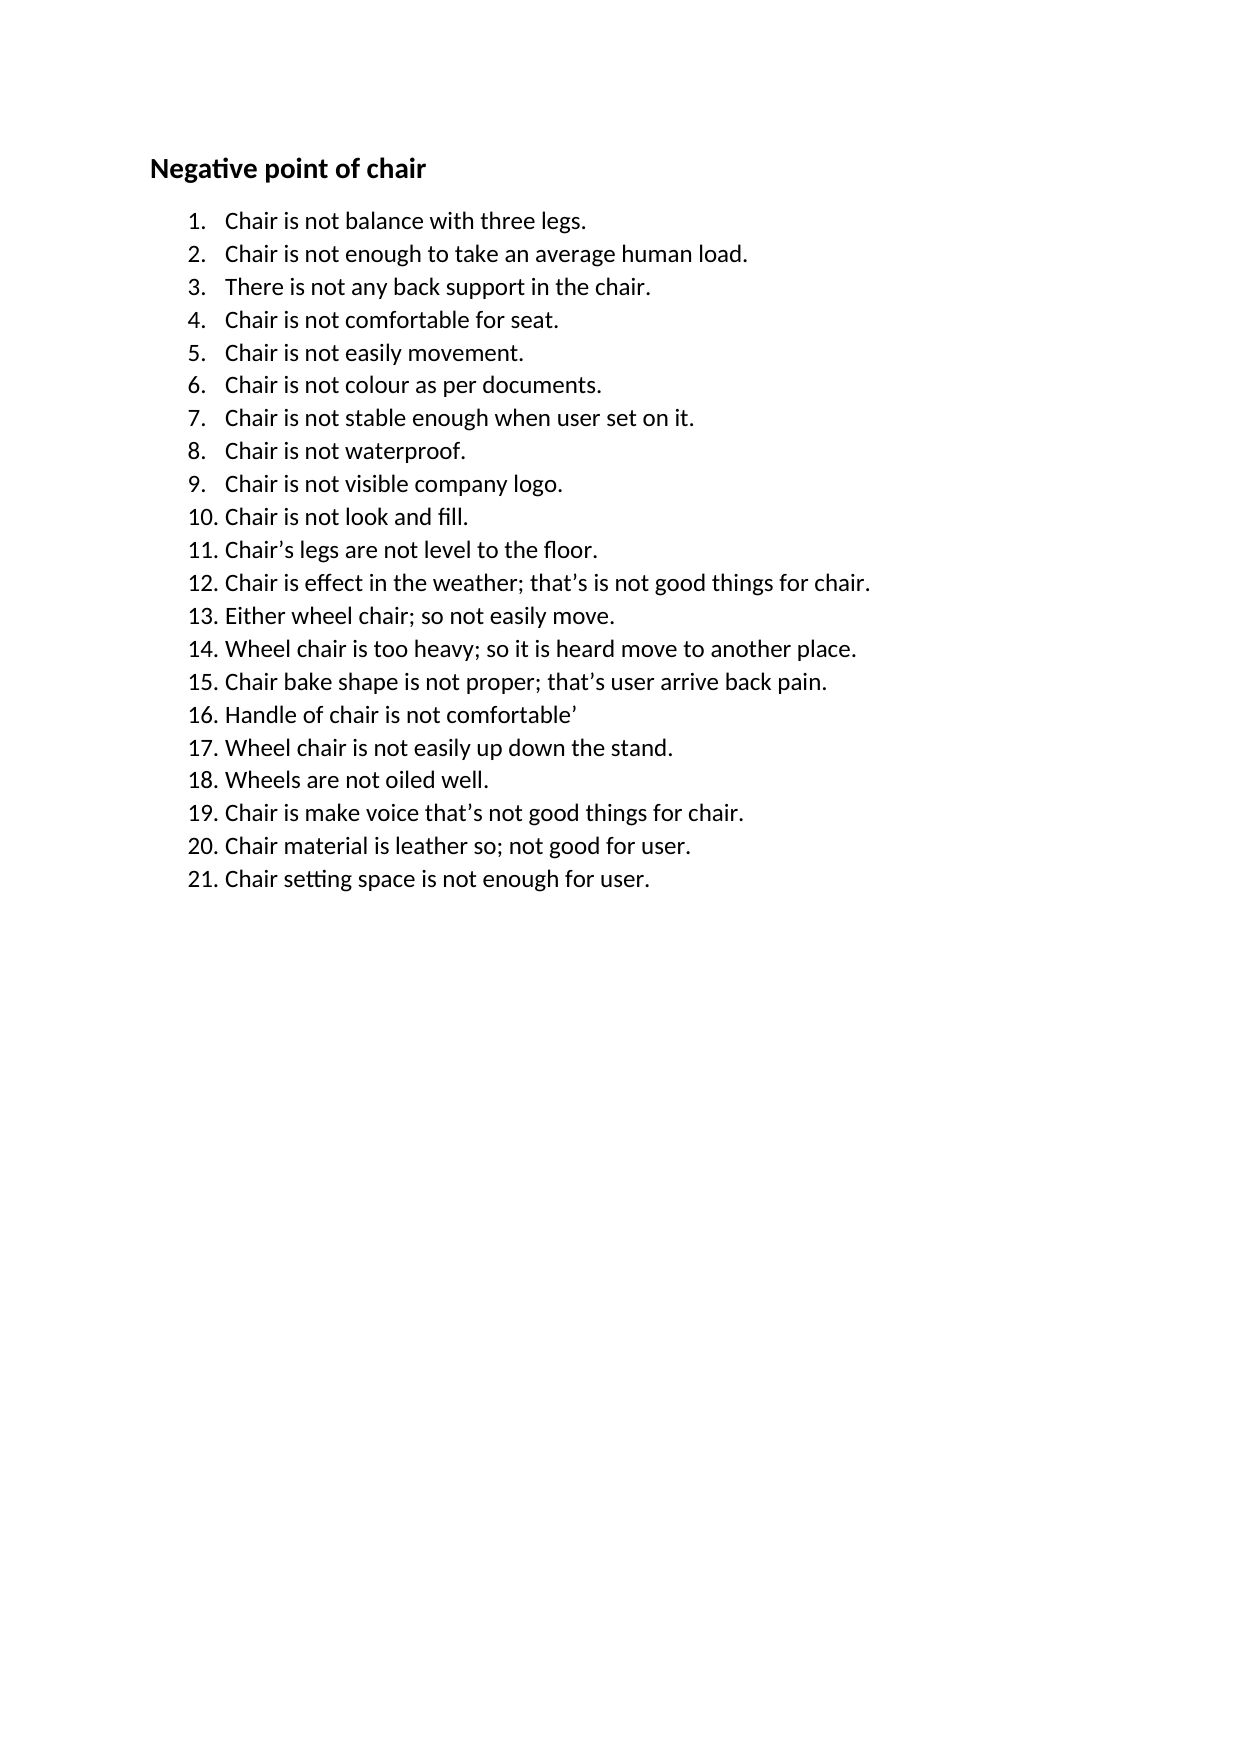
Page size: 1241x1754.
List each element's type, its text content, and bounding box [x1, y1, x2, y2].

list Chair is not stable enough when user set on it. [187, 403, 1090, 433]
list Chair is not look and fill. [187, 501, 1090, 532]
list Chair’s legs are not level to the floor. [187, 534, 1090, 565]
list Wheel chair is too heavy; so it is heard move to another place. [187, 633, 1090, 663]
list Chair is not easily movement. [187, 337, 1090, 367]
list Chair is not colour as per documents. [187, 370, 1090, 400]
list Wheels are not oiled well. [187, 765, 1090, 795]
list Chair is make voice that’s not good things for chair. [187, 798, 1090, 828]
list Either wheel chair; so not easily move. [187, 600, 1090, 631]
text Negative point of chair [150, 150, 1090, 186]
list Chair material is leather so; not good for user. [187, 831, 1090, 861]
list Chair is not visible company logo. [187, 468, 1090, 499]
list Chair is not enough to take an average human load. [187, 238, 1090, 268]
list Chair is effect in the weather; that’s is not good things for chair. [187, 567, 1090, 598]
list Chair bake shape is not proper; that’s user arrive back pain. [187, 666, 1090, 696]
list Wheel chair is not easily up down the stand. [187, 732, 1090, 762]
list Handle of chair is not comfortable’ [187, 699, 1090, 729]
list Chair is not waterproof. [187, 436, 1090, 466]
list There is not any back support in the chair. [187, 271, 1090, 301]
list Chair setting space is not enough for user. [187, 863, 1090, 894]
list Chair is not comfortable for seat. [187, 304, 1090, 334]
list Chair is not balance with three legs. [187, 205, 1090, 236]
